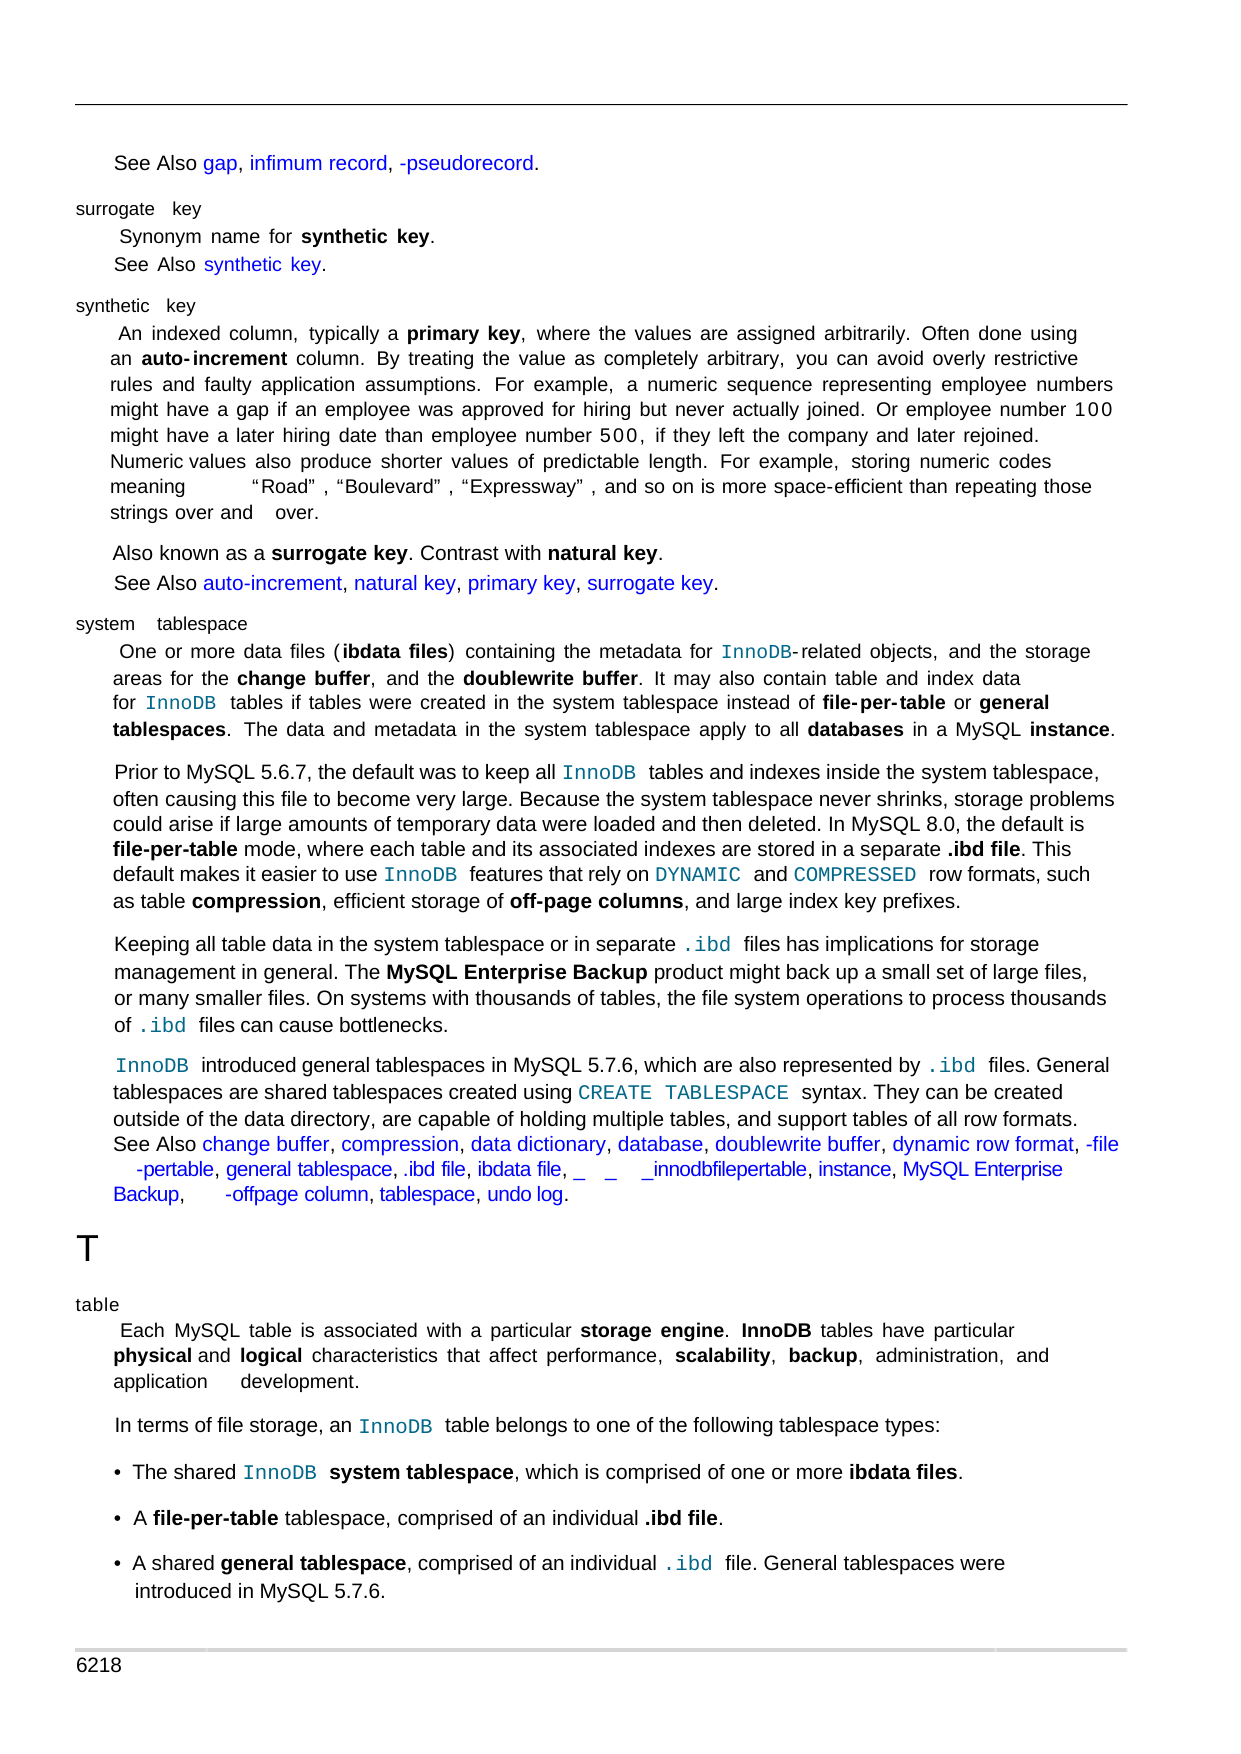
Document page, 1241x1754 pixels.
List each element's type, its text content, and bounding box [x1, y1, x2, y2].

text Keeping all table data in the system tablespace or in separate .ibd files has implications for storage management in general. The MySQL Enterprise Backup product might back up a small set of large files, or many smaller files. On systems with thousands of tables, the file system operations to process thousands of .ibd files can cause bottlenecks. [114, 932, 1111, 1038]
text Also known as a surrogate key. Contrast with natural key. [112, 541, 1128, 573]
text An indexed column, typically a primary key, where the values are assigned arbitrarily. Often done using an auto-increment column. By treating the value as completely arbitrary, you can avoid overly restrictive rules and faulty application assumptions. For example, a numeric sequence representing employee numbers might have a gap if an employee was approved for hiring but never actually joined. Or employee number 100 might have a later hiring date than employee number 500, if they left the company and later rejoined. Numeric values also produce shorter values of predictable length. For example, storing numeric codes meaning “Road” , “Boulevard” , “Expressway” , and so on is more space-efficient than repeating those strings over and over. [110, 321, 1122, 523]
text synthetic key [76, 294, 1128, 321]
text See Also auto-increment, natural key, primary key, surrogate key. [113, 573, 1128, 594]
text system tablespace [76, 613, 1128, 640]
text T [76, 1234, 1128, 1268]
text Prior to MySQL 5.6.7, the default was to keep all InnoDB tables and indexes inside the system tablespace, often causing this file to become very large. Because the system tablespace never shrinks, storage problems could arise if large amounts of temporary data were loaded and then deleted. In MySQL 8.0, the default is file-per-table mode, where each table and its associated indexes are stored in a separate .ibd file. This default makes it easier to use InnoDB features that rely on DYNAMIC and COMPRESSED row formats, such as table compression, efficient storage of off-page columns, and large index key prefixes. [113, 760, 1117, 913]
text • A shared general tablespace, comprised of an individual .ibd file. General tablespaces were introduced in MySQL 5.7.6. [113, 1551, 1107, 1603]
text table [75, 1292, 1128, 1318]
text • A file-per-table tablespace, comprised of an individual .ibd file. [113, 1505, 1128, 1535]
text One or more data files (ibdata files) containing the metadata for InnoDB-related objects, and the storage areas for the change buffer, and the doublewrite buffer. It may also contain table and index data for InnoDB tables if tables were created in the system tablespace instead of file-per-table or general tablespaces. The data and metadata in the system tablespace apply to all databases in a MySQL instance. [113, 640, 1118, 740]
text In terms of file storage, an InnoDB table belongs to one of the following tablespace types: [114, 1414, 1128, 1442]
text • The shared InnoDB system tablespace, which is comprised of one or more ibdata files. [113, 1459, 1128, 1489]
picture [75, 1648, 1128, 1652]
text See Also gap, infimum record, -pseudorecord. [113, 151, 1128, 179]
text See Also synthetic key. [113, 255, 1128, 276]
text Each MySQL table is associated with a particular storage engine. InnoDB tables have particular physical and logical characteristics that affect performance, scalability, backup, administration, and application development. [113, 1318, 1102, 1392]
text Synonym name for synthetic key. [119, 224, 1128, 255]
text InnoDB introduced general tablespaces in MySQL 5.7.6, which are also represented by .ibd files. General tablespaces are shared tablespaces created using CREATE TABLESPACE syntax. They can be created outside of the data directory, are capable of holding multiple tables, and support tables of all row formats. See Also change buffer, compression, data dictionary, database, doublewrite buffer, dynamic row format, -file -pertable, general tablespace, .ibd file, ibdata file, _ _ _innodbfilepertable, instance, MySQL Enterprise Backup, -offpage column, tablespace, undo log. [113, 1053, 1123, 1205]
text surrogate key [76, 198, 1128, 224]
